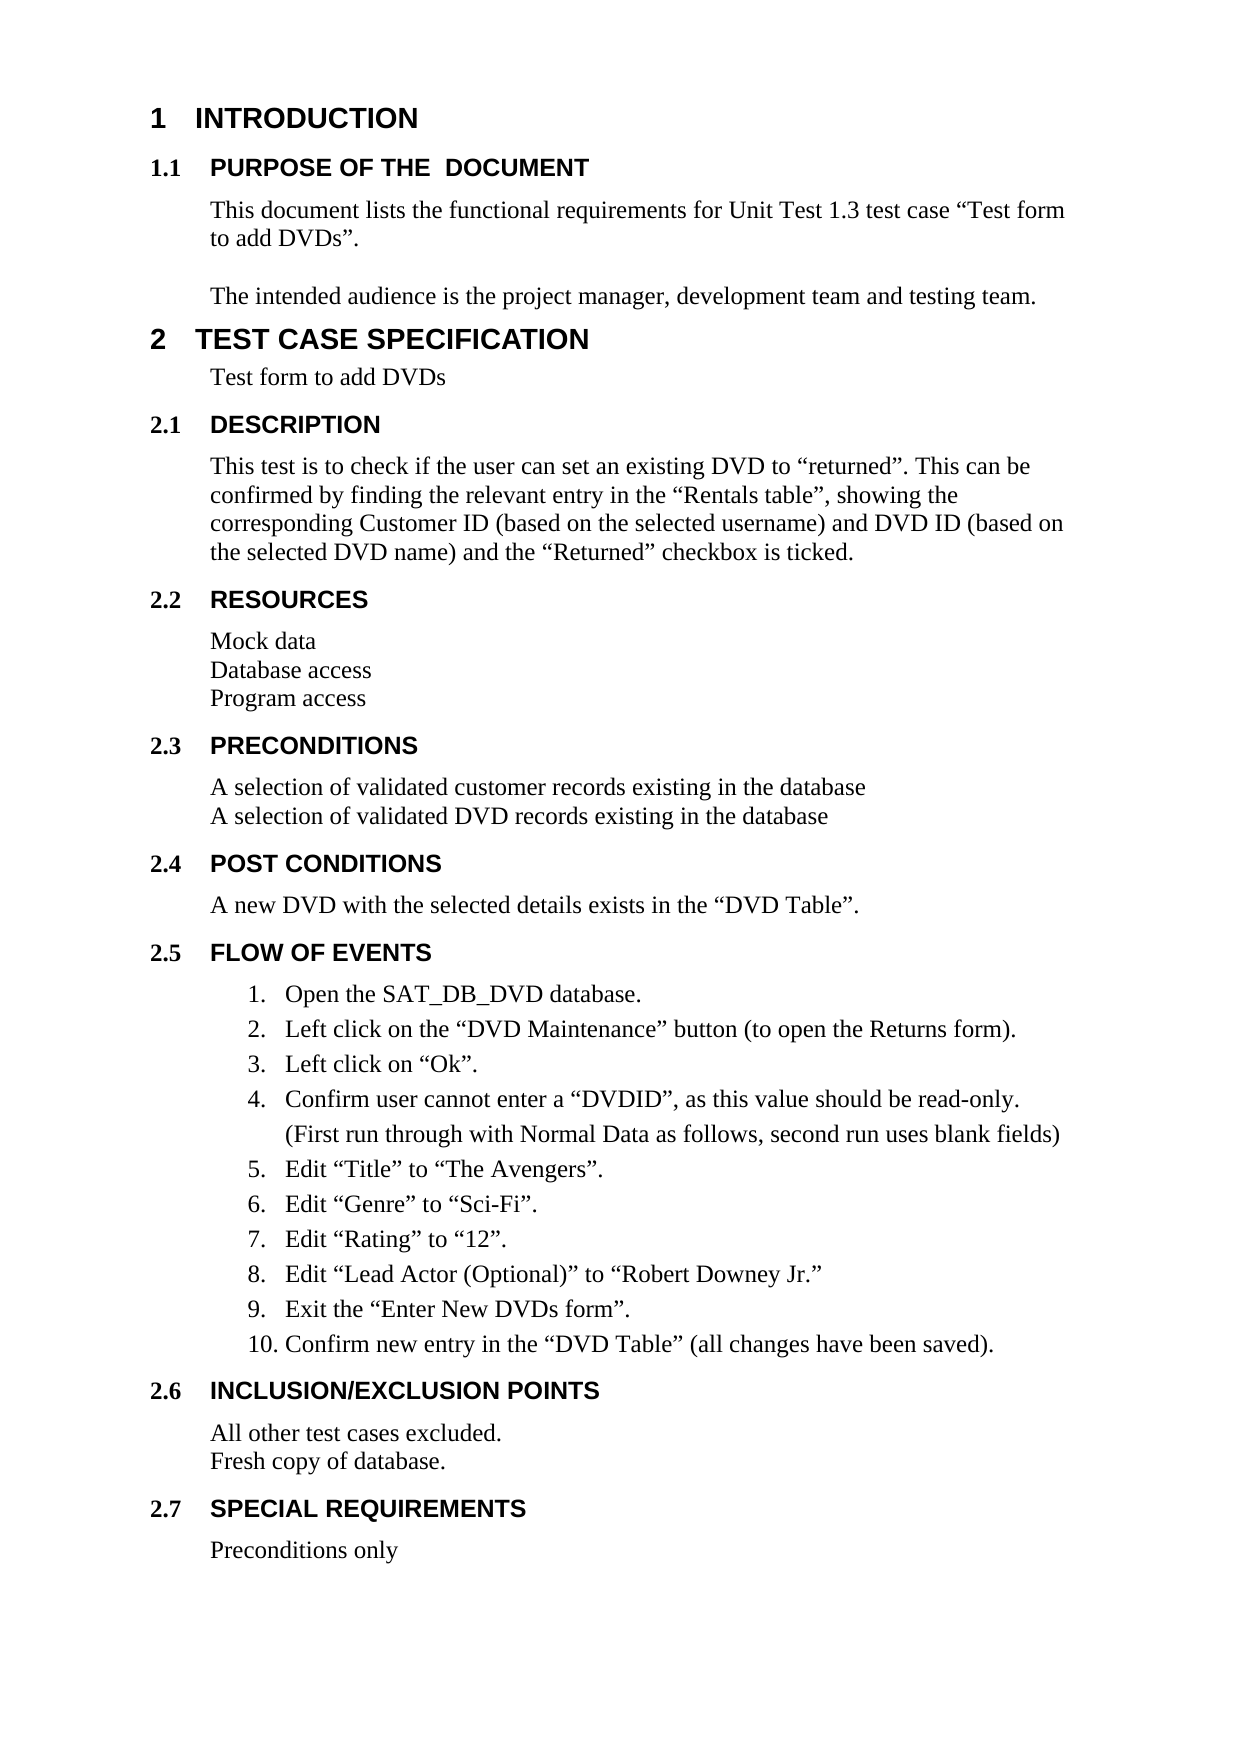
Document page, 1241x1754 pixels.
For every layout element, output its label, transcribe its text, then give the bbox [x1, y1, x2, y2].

list Edit “Rating” to “12”. [247, 1224, 1090, 1253]
text This document lists the functional requirements for Unit Test 1.3 test case “Test form to add DVDs”. The intended audience is the project manager, development team and testing team. [210, 195, 1090, 310]
list Edit “Title” to “The Avengers”. [247, 1154, 1090, 1183]
text Mock data [210, 626, 1090, 655]
list Left click on the “DVD Maintenance” button (to open the Returns form). [247, 1014, 1090, 1043]
list Edit “Lead Actor (Optional)” to “Robert Downey Jr.” [247, 1259, 1090, 1288]
list Confirm user cannot enter a “DVDID”, as this value should be read-only. [247, 1084, 1090, 1113]
list (First run through with Normal Data as follows, second run uses blank fields) [285, 1119, 1090, 1148]
text Test form to add DVDs [210, 362, 1090, 391]
list Confirm new entry in the “DVD Table” (all changes have been saved). [247, 1329, 1090, 1358]
text A selection of validated customer records existing in the database [210, 772, 1090, 801]
subtitle Post Conditions [150, 849, 1090, 877]
text Program access [210, 683, 1090, 712]
subtitle Flow of Events [150, 937, 1090, 966]
list Edit “Genre” to “Sci-Fi”. [247, 1189, 1090, 1218]
subtitle Inclusion/Exclusion Points [150, 1376, 1090, 1405]
list Left click on “Ok”. [247, 1049, 1090, 1078]
subtitle Preconditions [150, 731, 1090, 760]
subtitle Test Case Specification [150, 322, 1090, 356]
subtitle Purpose of The Test Case Document [150, 153, 1090, 182]
text Database access [210, 655, 1090, 683]
subtitle Special Requirements [150, 1494, 1090, 1523]
text A new DVD with the selected details exists in the “DVD Table”. [210, 890, 1090, 919]
text This test is to check if the user can set an existing DVD to “returned”. This can be confirmed by finding the relevant entry in the “Rentals table”, showing the corresponding Customer ID (based on the selected username) and DVD ID (based on the selected DVD name) and the “Returned” checkbox is ticked. [210, 451, 1090, 566]
subtitle Resources [150, 585, 1090, 613]
list Exit the “Enter New DVDs form”. [247, 1294, 1090, 1323]
subtitle Description [150, 409, 1090, 438]
subtitle Introduction [150, 101, 1090, 135]
text All other test cases excluded. Fresh copy of database. [210, 1418, 1090, 1475]
text A selection of validated DVD records existing in the database [210, 801, 1090, 830]
text Preconditions only [210, 1535, 1090, 1564]
list Open the SAT_DB_DVD database. [247, 979, 1090, 1008]
